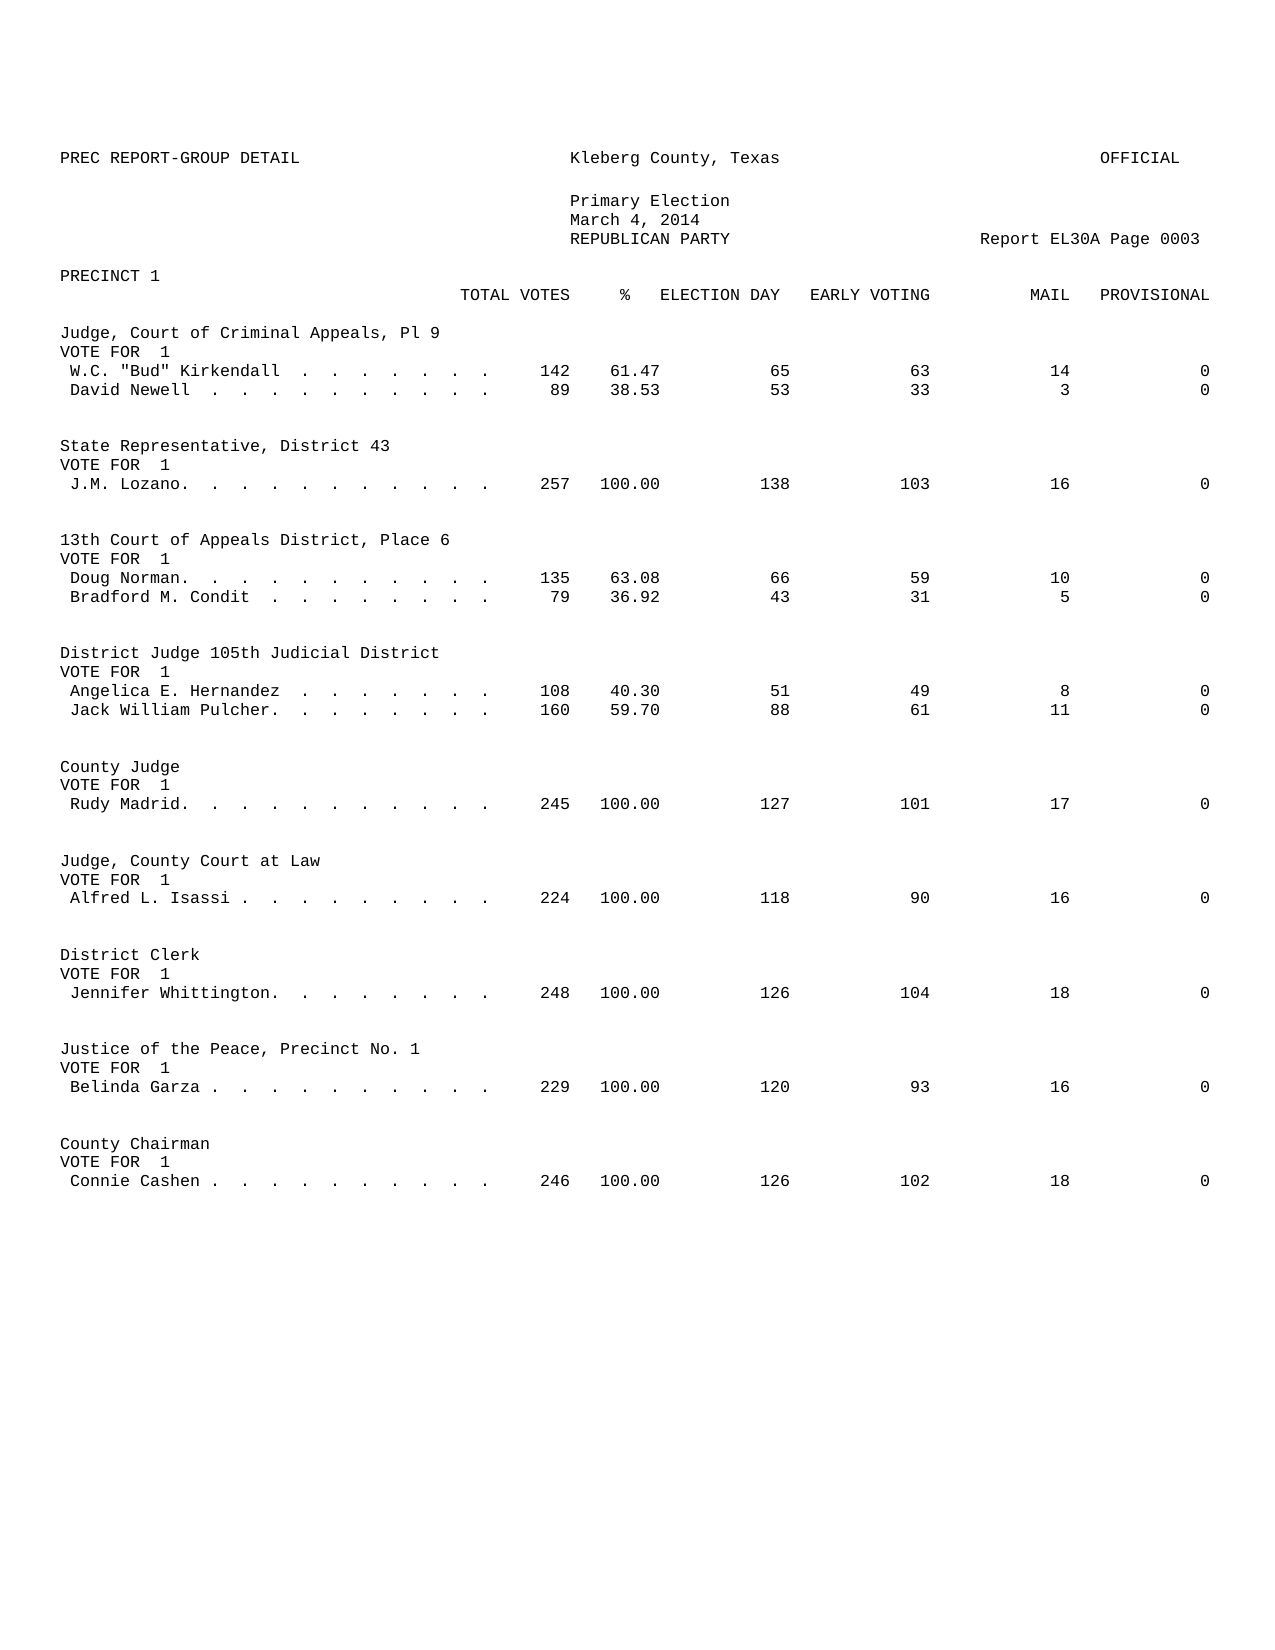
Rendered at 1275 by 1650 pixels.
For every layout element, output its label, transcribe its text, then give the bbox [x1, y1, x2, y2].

text Doug Norman. . . . . . . . . . . 135 63.08 66 59 10 0 [60, 569, 1215, 588]
text Jennifer Whittington. . . . . . . . 248 100.00 126 104 18 0 [60, 984, 1215, 1003]
text Primary Election [60, 192, 1215, 211]
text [60, 1173, 1215, 1222]
text VOTE FOR 1 [60, 664, 1215, 683]
text David Newell . . . . . . . . . . 89 38.53 53 33 3 0 [60, 381, 1215, 400]
text VOTE FOR 1 [60, 1154, 1215, 1173]
text State Representative, District 43 [60, 438, 1215, 456]
text PRECINCT 1 [60, 268, 1215, 287]
text County Judge [60, 758, 1215, 777]
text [60, 150, 1215, 169]
text Angelica E. Hernandez . . . . . . . 108 40.30 51 49 8 0 [60, 683, 1215, 702]
text TOTAL VOTES % ELECTION DAY EARLY VOTING MAIL PROVISIONAL [60, 287, 1215, 306]
text Alfred L. Isassi . . . . . . . . . 224 100.00 118 90 16 0 [60, 890, 1215, 909]
text VOTE FOR 1 [60, 871, 1215, 890]
text Judge, County Court at Law [60, 852, 1215, 871]
text Belinda Garza . . . . . . . . . . 229 100.00 120 93 16 0 [60, 1079, 1215, 1097]
text VOTE FOR 1 [60, 966, 1215, 984]
text REPUBLICAN PARTY Report EL30A Page 0003 [60, 230, 1215, 249]
text VOTE FOR 1 [60, 343, 1215, 362]
text W.C. "Bud" Kirkendall . . . . . . . 142 61.47 65 63 14 0 [60, 362, 1215, 381]
text VOTE FOR 1 [60, 1060, 1215, 1079]
text VOTE FOR 1 [60, 456, 1215, 475]
text Justice of the Peace, Precinct No. 1 [60, 1041, 1215, 1060]
text Rudy Madrid. . . . . . . . . . . 245 100.00 127 101 17 0 [60, 796, 1215, 815]
text March 4, 2014 [60, 211, 1215, 230]
text 13th Court of Appeals District, Place 6 [60, 532, 1215, 551]
text J.M. Lozano. . . . . . . . . . . 257 100.00 138 103 16 0 [60, 475, 1215, 494]
text Jack William Pulcher. . . . . . . . 160 59.70 88 61 11 0 [60, 702, 1215, 720]
text District Clerk [60, 947, 1215, 966]
text VOTE FOR 1 [60, 777, 1215, 796]
text Judge, Court of Criminal Appeals, Pl 9 [60, 324, 1215, 343]
text Bradford M. Condit . . . . . . . . 79 36.92 43 31 5 0 [60, 588, 1215, 607]
text County Chairman [60, 1135, 1215, 1154]
text District Judge 105th Judicial District [60, 645, 1215, 664]
text VOTE FOR 1 [60, 551, 1215, 569]
